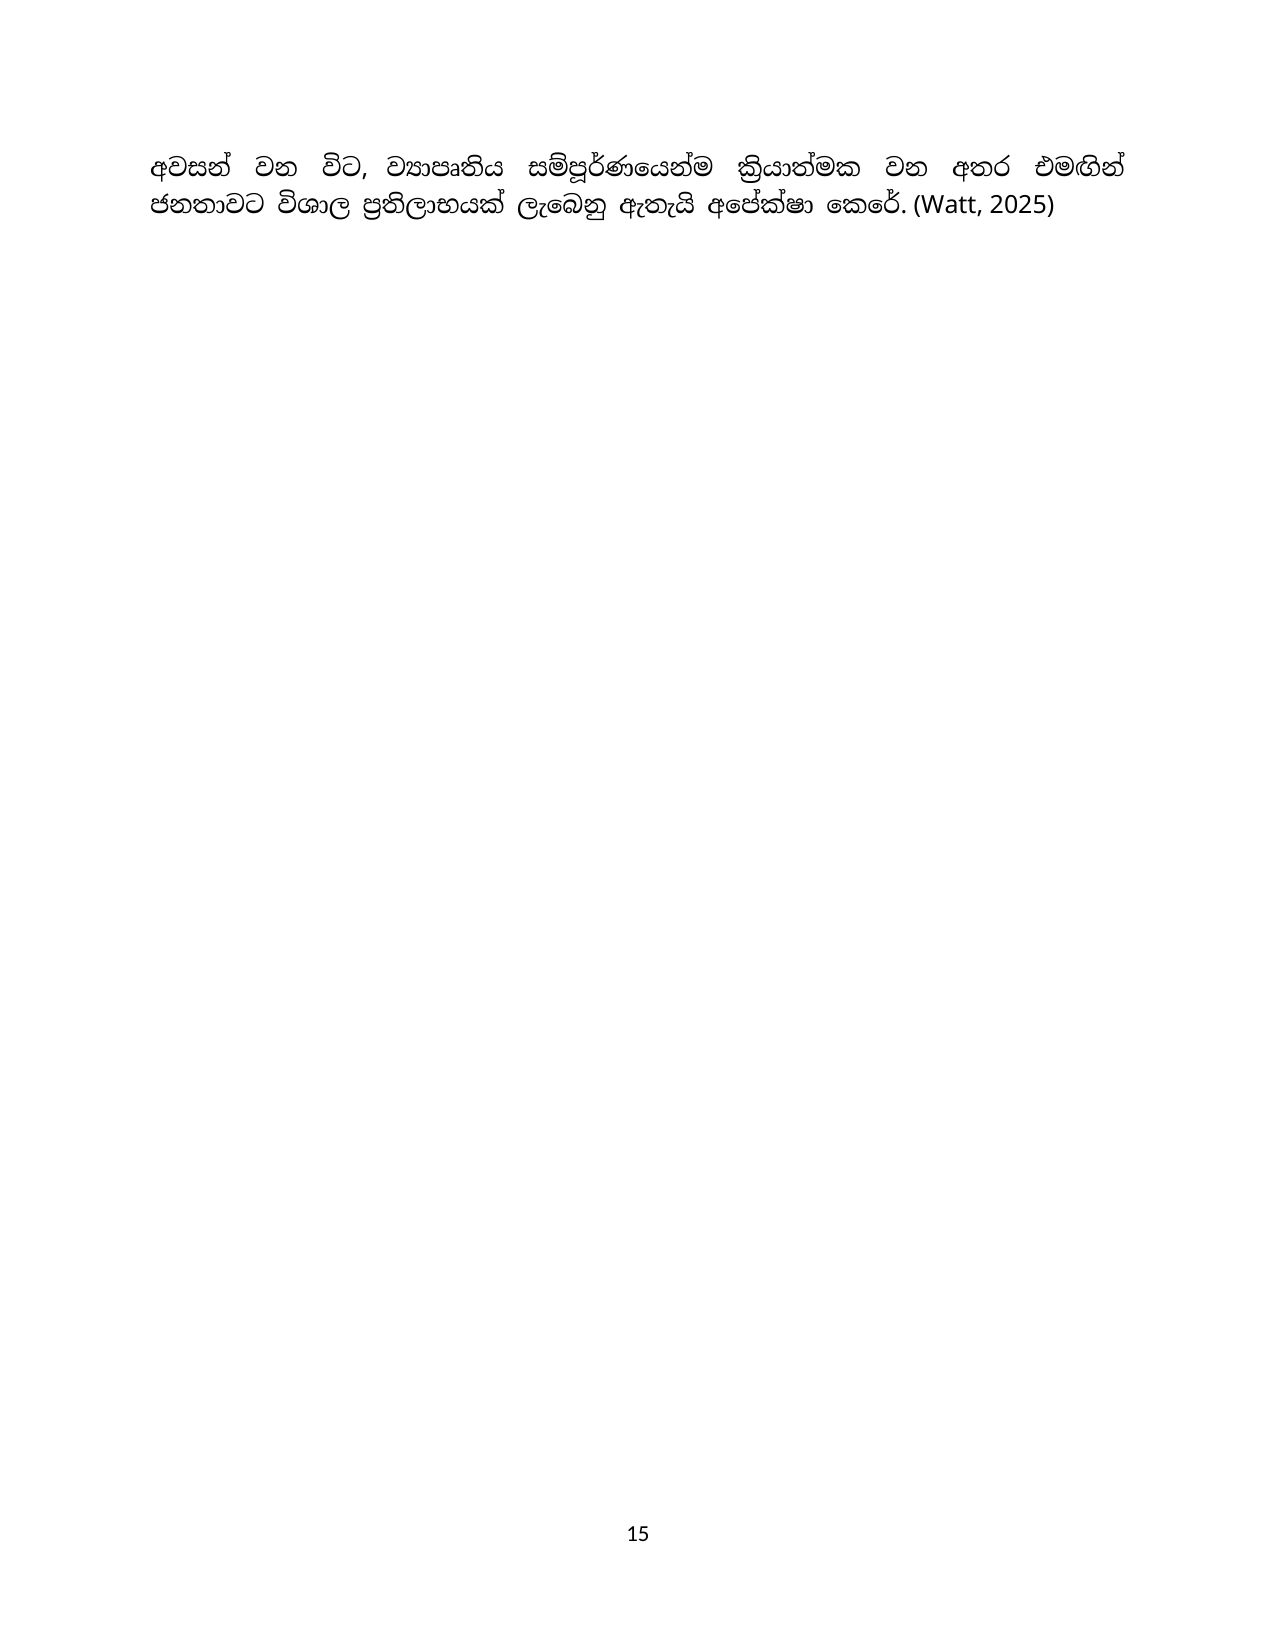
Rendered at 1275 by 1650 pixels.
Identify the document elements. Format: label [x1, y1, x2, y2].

text [150, 150, 1125, 222]
